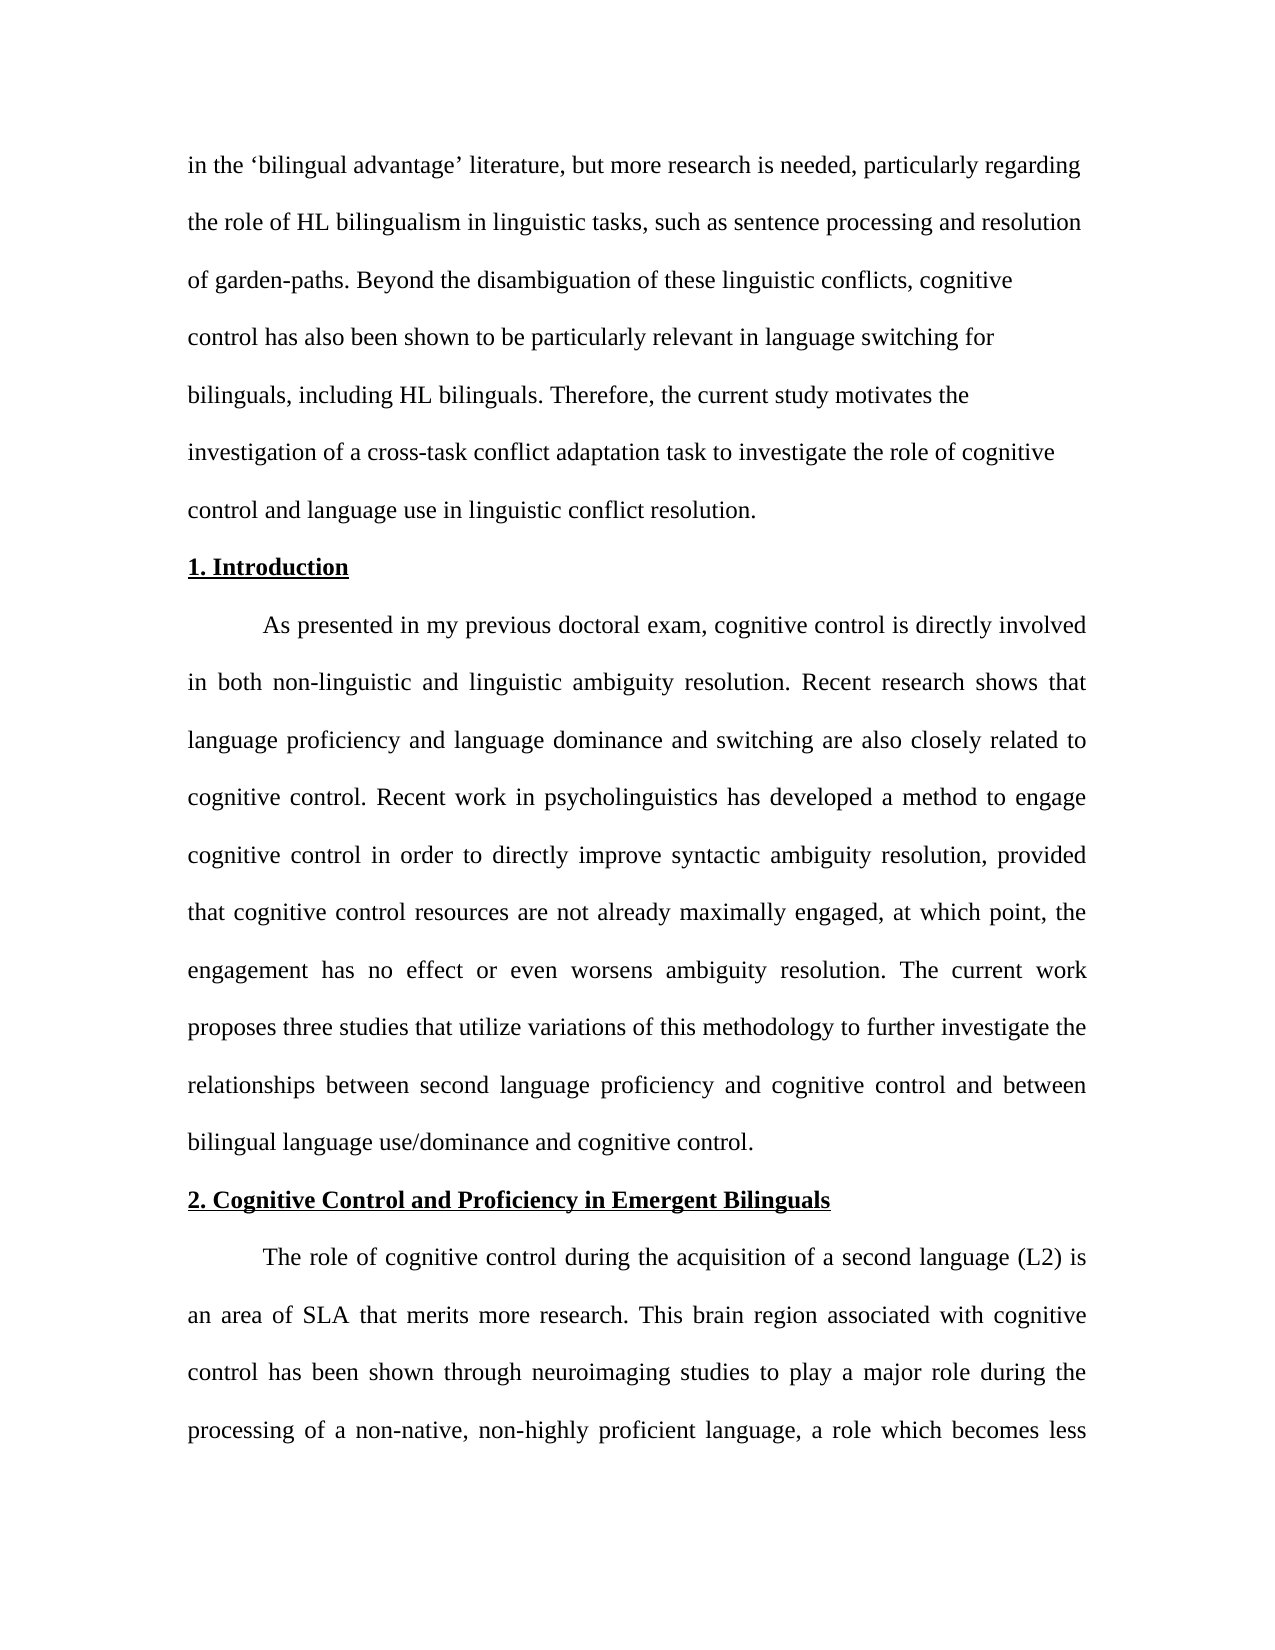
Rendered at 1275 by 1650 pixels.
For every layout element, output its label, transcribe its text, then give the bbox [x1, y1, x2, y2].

text As presented in my previous doctoral exam, cognitive control is directly involved in both non-linguistic and linguistic ambiguity resolution. Recent research shows that language proficiency and language dominance and switching are also closely related to cognitive control. Recent work in psycholinguistics has developed a method to engage cognitive control in order to directly improve syntactic ambiguity resolution, provided that cognitive control resources are not already maximally engaged, at which point, the engagement has no effect or even worsens ambiguity resolution. The current work proposes three studies that utilize variations of this methodology to further investigate the relationships between second language proficiency and cognitive control and between bilingual language use/dominance and cognitive control. [187, 610, 1087, 1156]
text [187, 150, 1087, 524]
text 2. Cognitive Control and Proficiency in Emergent Bilinguals [187, 1185, 1087, 1214]
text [187, 1242, 1087, 1444]
text 1. Introduction [187, 552, 1087, 581]
